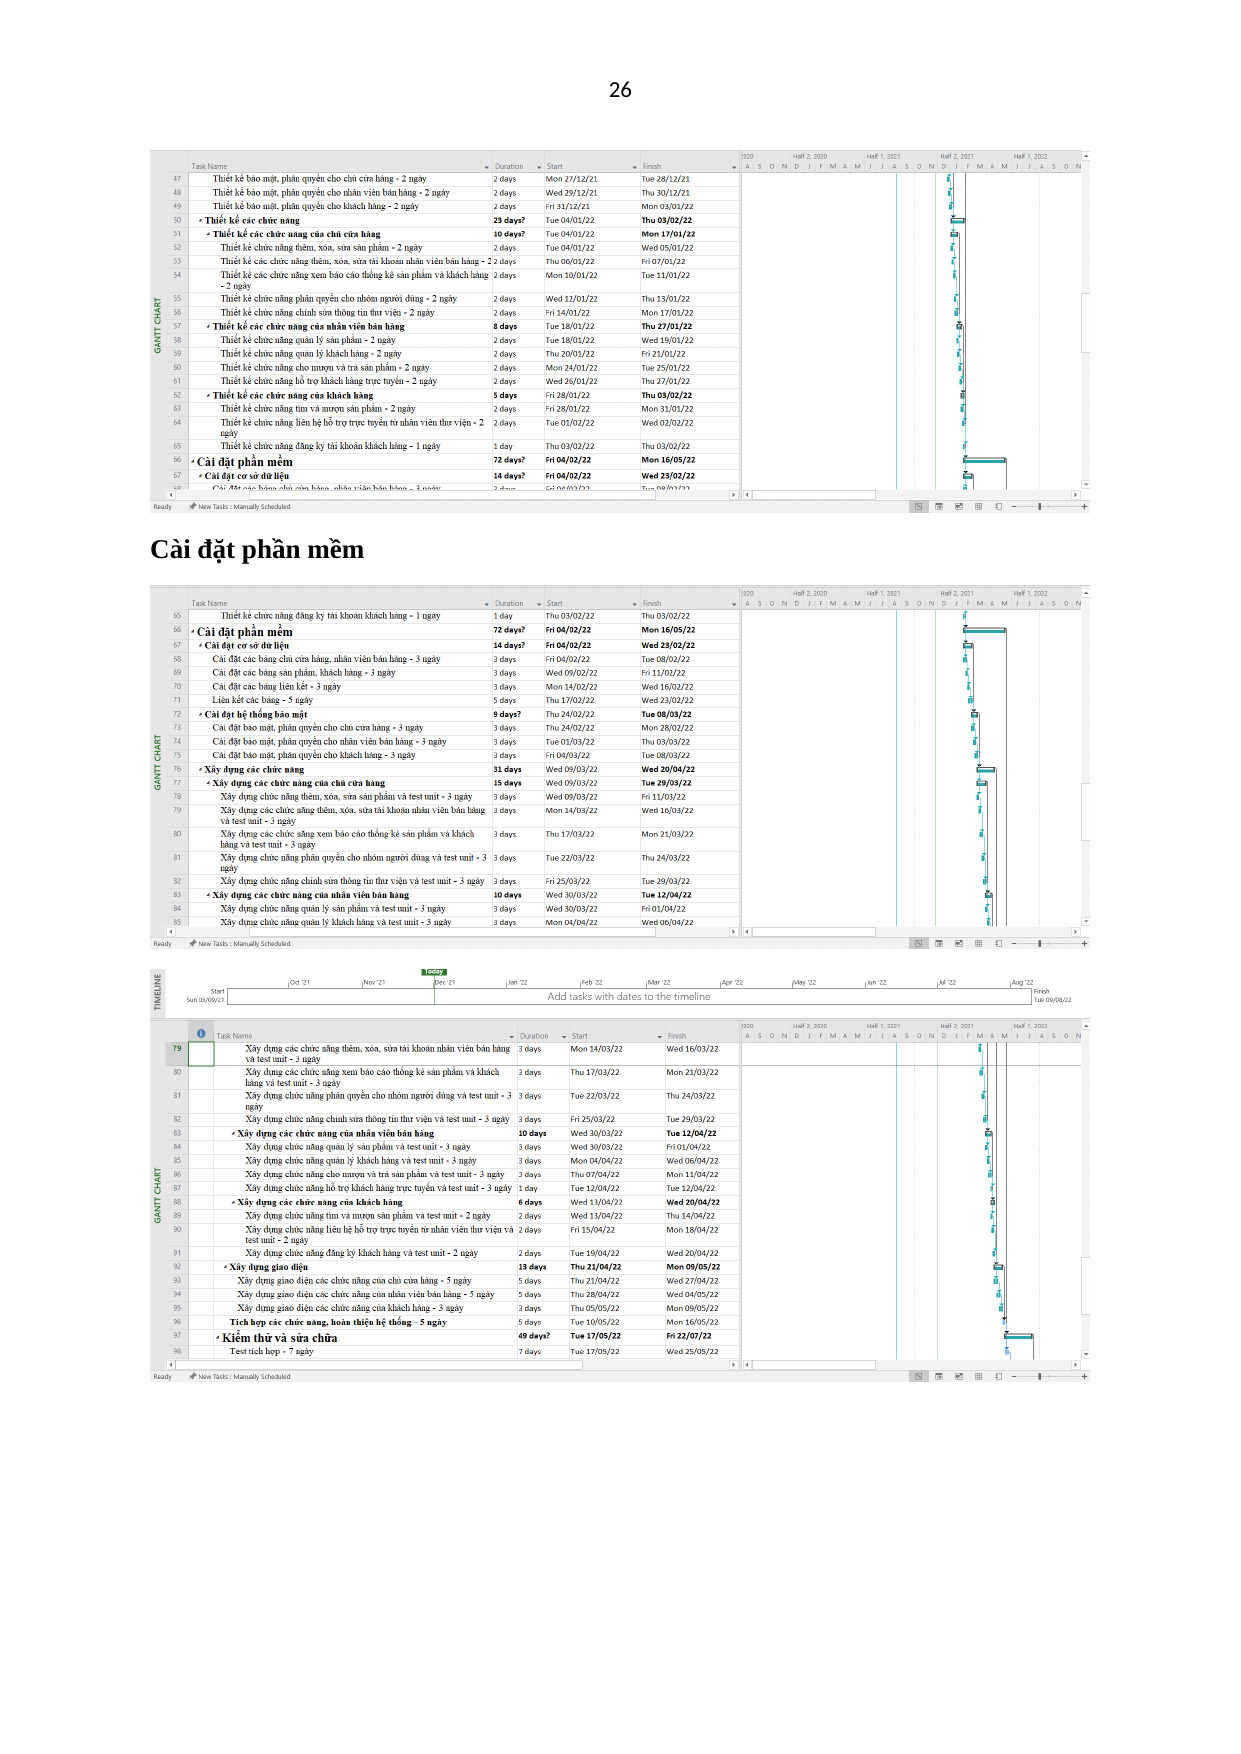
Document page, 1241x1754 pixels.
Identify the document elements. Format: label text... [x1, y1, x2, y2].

text Cài đặt phần mềm [150, 533, 1090, 564]
picture [150, 150, 1091, 513]
picture [150, 969, 1091, 1382]
picture [150, 585, 1091, 949]
